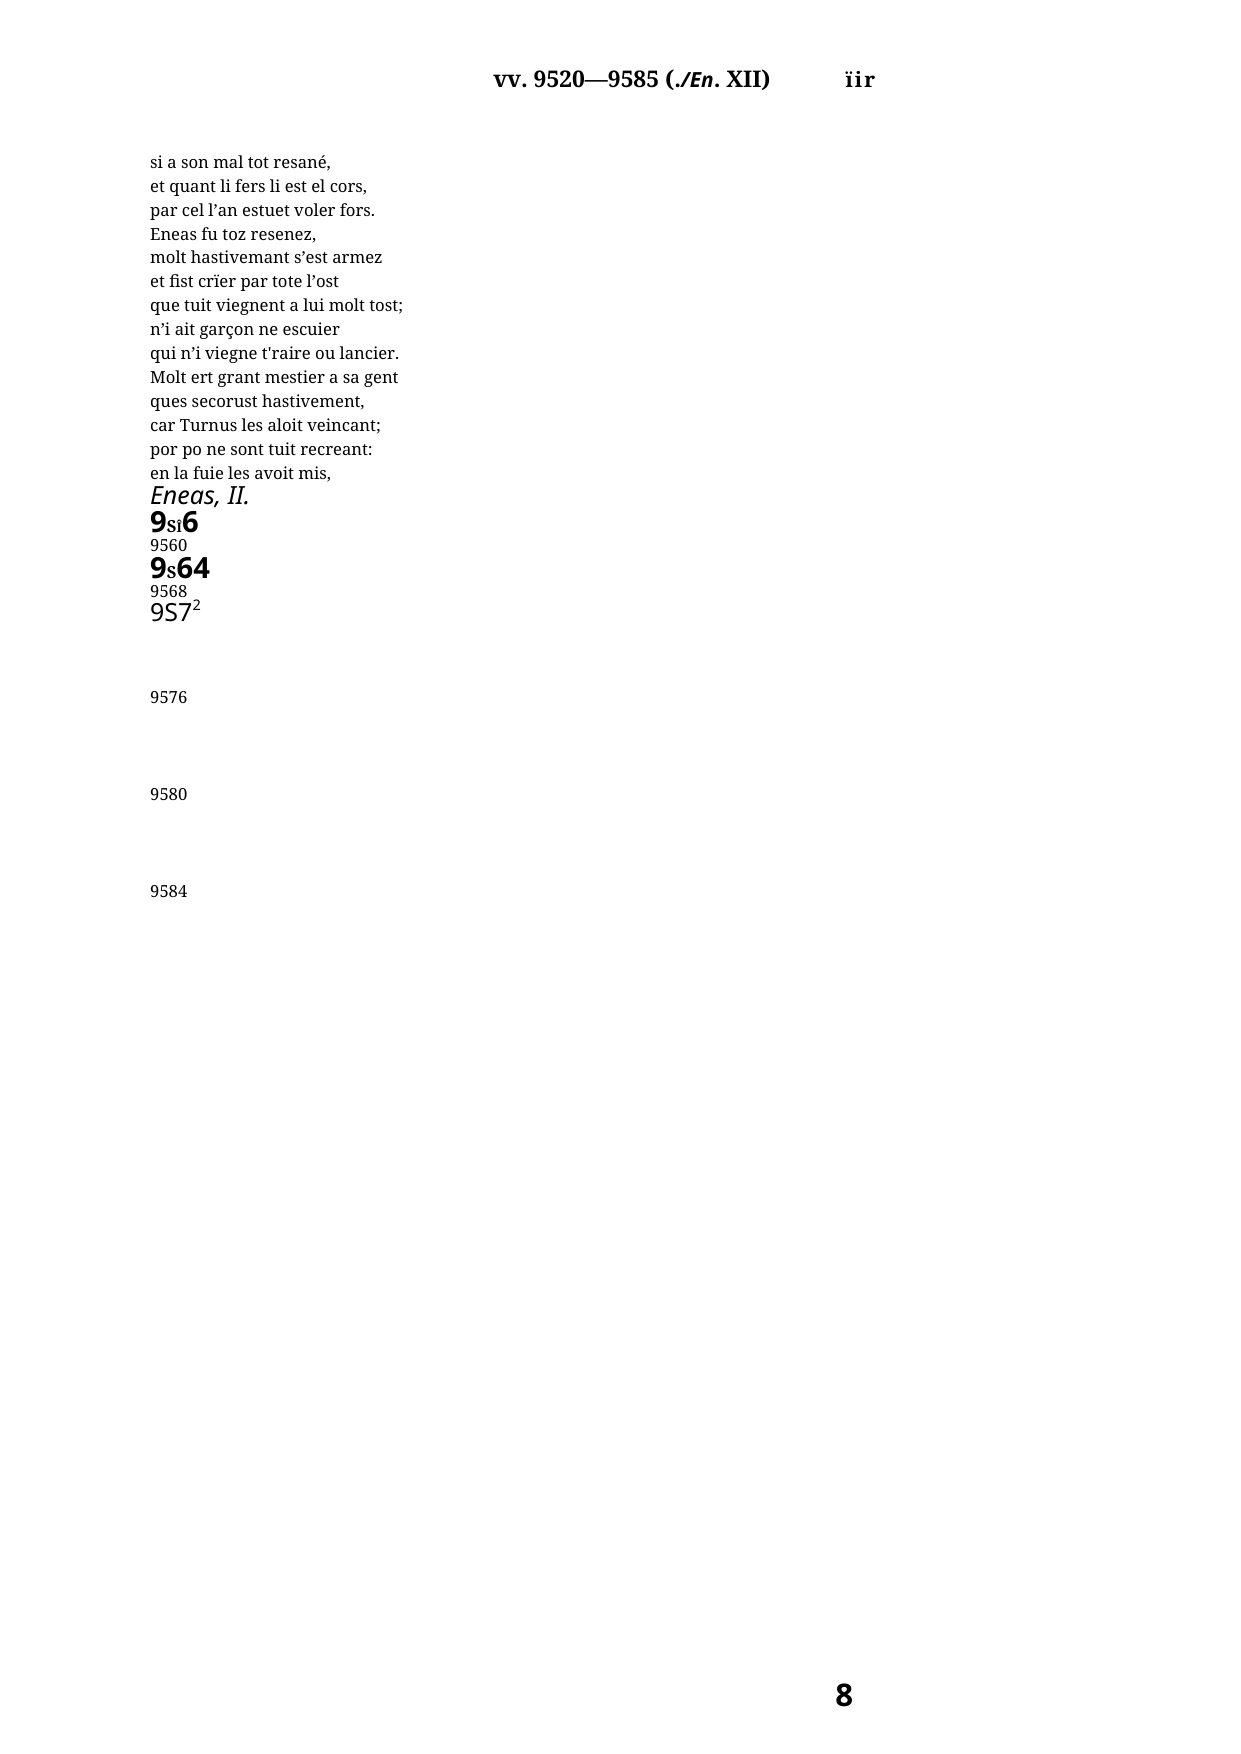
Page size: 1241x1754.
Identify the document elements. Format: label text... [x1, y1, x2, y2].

text Eneas, II. [150, 484, 1090, 509]
text 9S64 [150, 555, 1090, 584]
text 9576 [150, 626, 1090, 723]
text 9Sî6 [150, 509, 1090, 538]
text 9560 [150, 538, 1090, 555]
text 9584 [150, 820, 1090, 917]
text 9568 [150, 584, 1090, 601]
text 9580 [150, 723, 1090, 820]
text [150, 149, 1090, 484]
text 9S72 [150, 601, 1090, 626]
